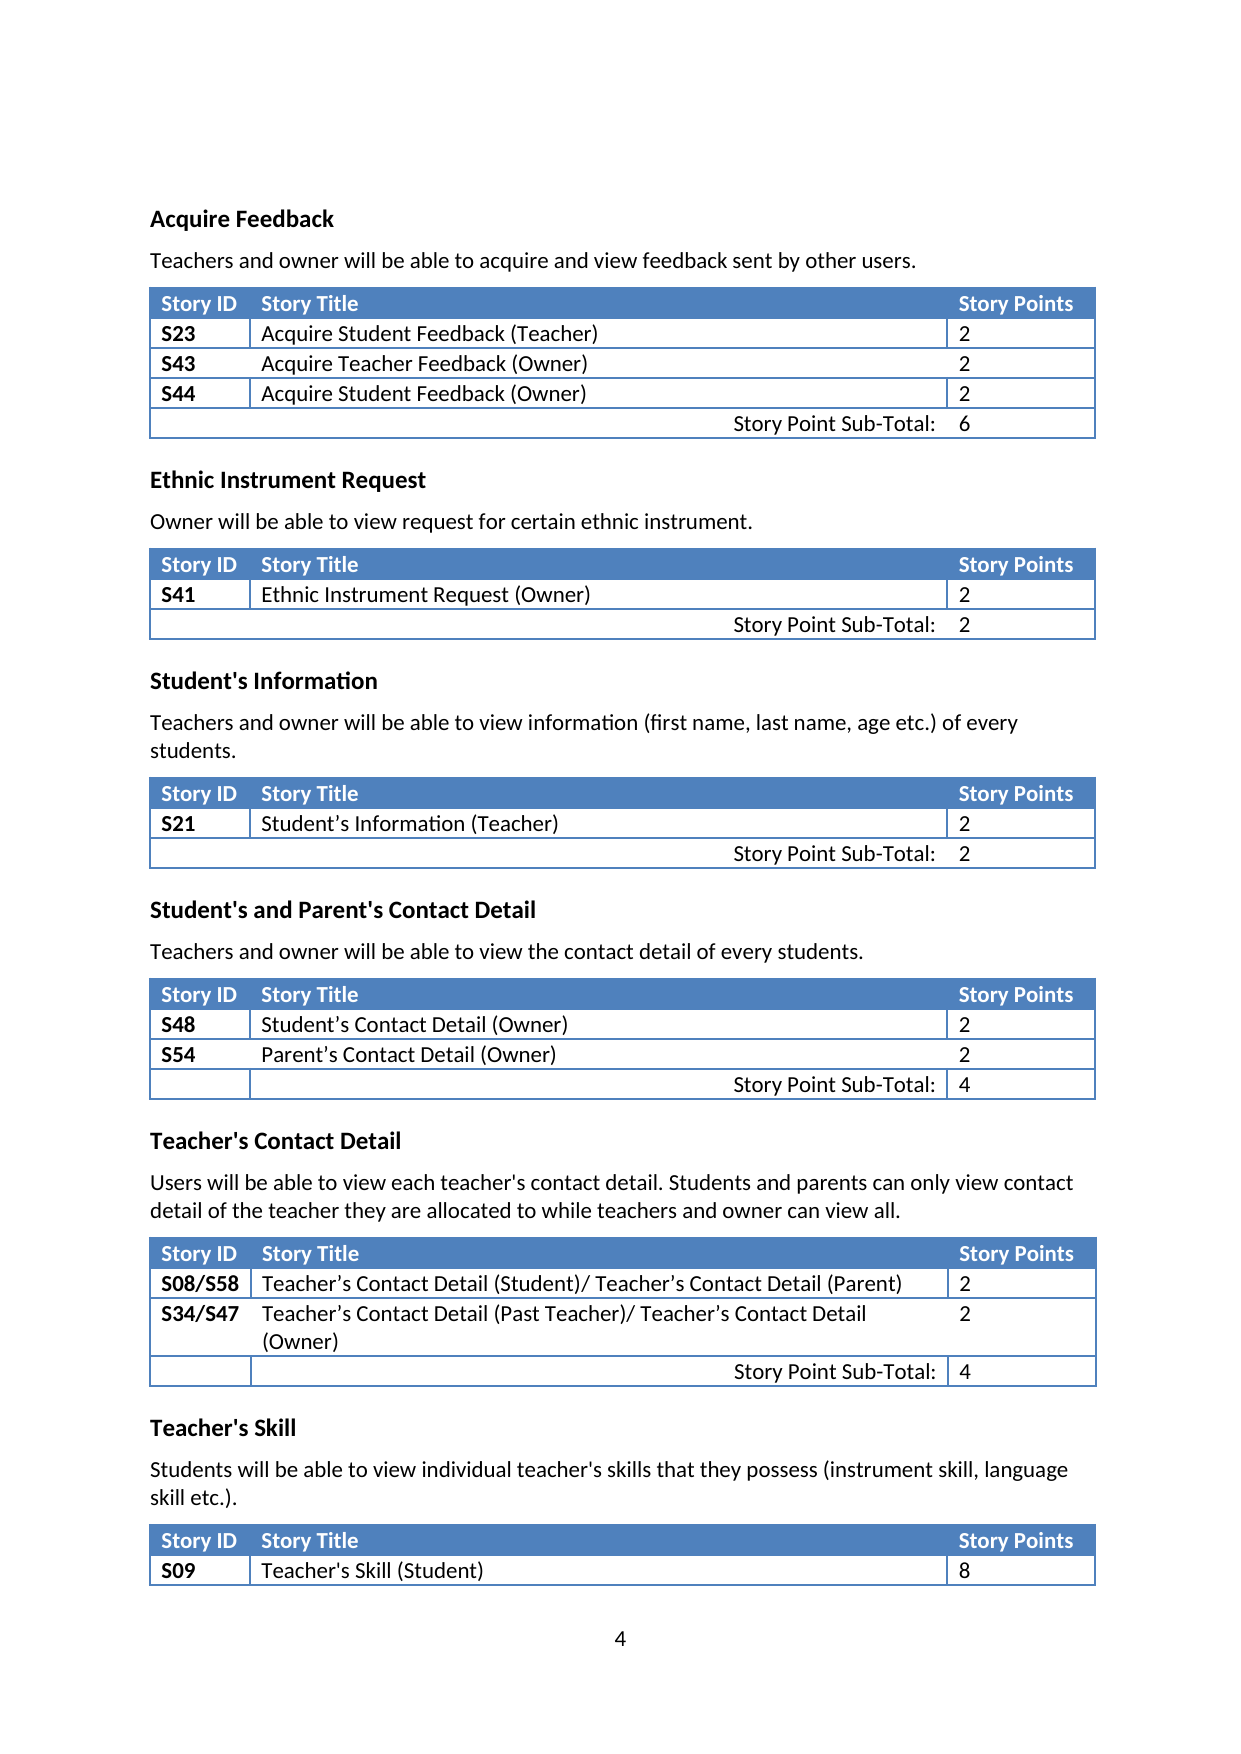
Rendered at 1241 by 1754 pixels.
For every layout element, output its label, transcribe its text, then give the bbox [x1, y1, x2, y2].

table_header Story Title [250, 550, 947, 578]
table_cell 2 [947, 610, 1094, 638]
table_cell Story Point Sub-Total: [250, 610, 947, 638]
table_cell S44 [151, 379, 249, 407]
table_header Story ID [151, 1526, 250, 1554]
text Students will be able to view individual teacher's skills that they possess (instrument skill, language skill etc.). [150, 1455, 1090, 1511]
table_cell Acquire Student Feedback (Teacher) [251, 319, 946, 347]
subtitle Acquire Feedback [150, 203, 1090, 233]
table_header Story Title [250, 779, 947, 807]
table_cell S09 [151, 1556, 249, 1584]
table_cell 2 [947, 1040, 1094, 1068]
table_cell S54 [151, 1040, 250, 1068]
table_cell S48 [151, 1010, 249, 1038]
table_header Story Points [947, 779, 1094, 807]
table_header Story Points [947, 980, 1094, 1008]
table_header Story Title [250, 1526, 947, 1554]
table_cell Acquire Teacher Feedback (Owner) [250, 349, 947, 377]
table_header Story Points [948, 1239, 1095, 1267]
table_header Story Title [251, 1239, 948, 1267]
table_cell 2 [949, 1269, 1095, 1297]
table_cell Ethnic Instrument Request (Owner) [251, 580, 946, 608]
table_cell Teacher's Skill (Student) [251, 1556, 946, 1584]
table_cell 2 [948, 809, 1094, 837]
table_header Story ID [151, 779, 250, 807]
subtitle Ethnic Instrument Request [150, 464, 1090, 495]
table_cell 2 [948, 379, 1094, 407]
table_cell [151, 1070, 249, 1098]
table_cell Story Point Sub-Total: [250, 409, 947, 437]
table_cell [151, 610, 250, 638]
table_cell 2 [947, 839, 1094, 867]
table_cell Teacher’s Contact Detail (Past Teacher)/ Teacher’s Contact Detail (Owner) [251, 1299, 948, 1355]
table_cell Story Point Sub-Total: [251, 1070, 946, 1098]
table_cell S41 [151, 580, 249, 608]
table_cell [151, 409, 250, 437]
table_cell 2 [948, 580, 1094, 608]
table_header Story ID [151, 1239, 251, 1267]
table_cell Parent’s Contact Detail (Owner) [250, 1040, 947, 1068]
text Teachers and owner will be able to acquire and view feedback sent by other users. [150, 246, 1090, 274]
subtitle Student's Information [150, 665, 1090, 696]
table_header Story Points [947, 289, 1094, 317]
table_header Story Title [250, 980, 947, 1008]
table_cell 2 [948, 319, 1094, 347]
table_cell S34/S47 [151, 1299, 251, 1355]
text Teachers and owner will be able to view the contact detail of every students. [150, 937, 1090, 965]
table_cell Acquire Student Feedback (Owner) [251, 379, 946, 407]
table_header Story ID [151, 289, 250, 317]
table_cell Story Point Sub-Total: [252, 1357, 947, 1385]
table_cell S08/S58 [151, 1269, 250, 1297]
table_cell 2 [947, 349, 1094, 377]
table_cell 8 [948, 1556, 1094, 1584]
text Teachers and owner will be able to view information (first name, last name, age etc.) of every students. [150, 708, 1090, 764]
table_cell Teacher’s Contact Detail (Student)/ Teacher’s Contact Detail (Parent) [252, 1269, 947, 1297]
table_header Story Title [250, 289, 947, 317]
table_header Story ID [151, 550, 250, 578]
table_cell S23 [151, 319, 249, 347]
table_cell 6 [947, 409, 1094, 437]
text Owner will be able to view request for certain ethnic instrument. [150, 507, 1090, 535]
subtitle Teacher's Skill [150, 1412, 1090, 1443]
table_cell Story Point Sub-Total: [250, 839, 947, 867]
subtitle Teacher's Contact Detail [150, 1125, 1090, 1156]
table_header Story Points [947, 550, 1094, 578]
table_header Story ID [151, 980, 250, 1008]
table_cell 4 [948, 1070, 1094, 1098]
table_cell S43 [151, 349, 250, 377]
table_cell 2 [948, 1010, 1094, 1038]
table_cell Student’s Information (Teacher) [251, 809, 946, 837]
table_cell Student’s Contact Detail (Owner) [251, 1010, 946, 1038]
subtitle Student's and Parent's Contact Detail [150, 894, 1090, 924]
table_cell 2 [948, 1299, 1095, 1355]
table_cell S21 [151, 809, 249, 837]
text Users will be able to view each teacher's contact detail. Students and parents can only view contact detail of the teacher they are allocated to while teachers and owner can view all. [150, 1168, 1090, 1224]
table_cell [151, 1357, 250, 1385]
table_cell 4 [949, 1357, 1095, 1385]
table_header Story Points [947, 1526, 1094, 1554]
table_cell [151, 839, 250, 867]
